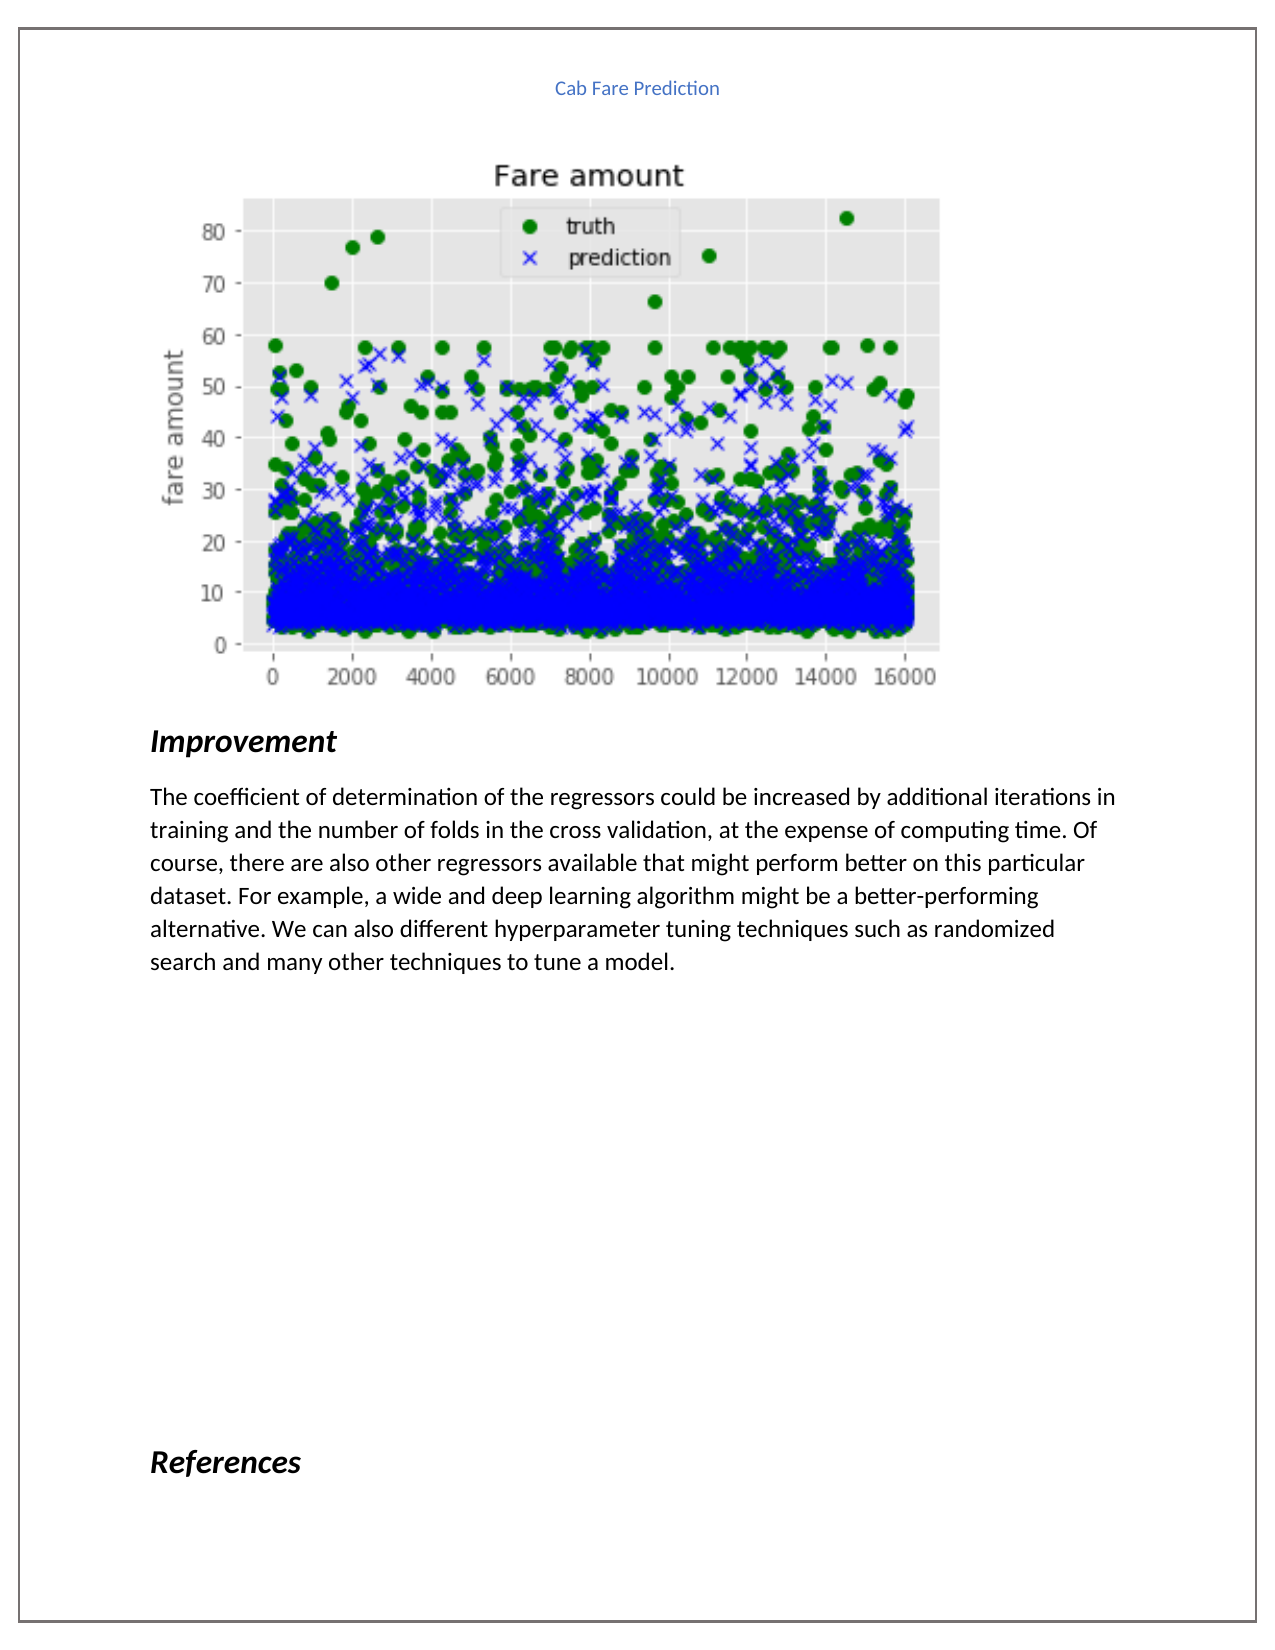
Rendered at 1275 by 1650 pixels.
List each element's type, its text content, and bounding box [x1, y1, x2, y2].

text Improvement [150, 720, 1125, 761]
picture [150, 150, 961, 702]
text References [150, 1441, 1125, 1482]
text The coefficient of determination of the regressors could be increased by additional iterations in training and the number of folds in the cross validation, at the expense of computing time. Of course, there are also other regressors available that might perform better on this particular dataset. For example, a wide and deep learning algorithm might be a better-performing alternative. We can also different hyperparameter tuning techniques such as randomized search and many other techniques to tune a model. [150, 781, 1125, 976]
